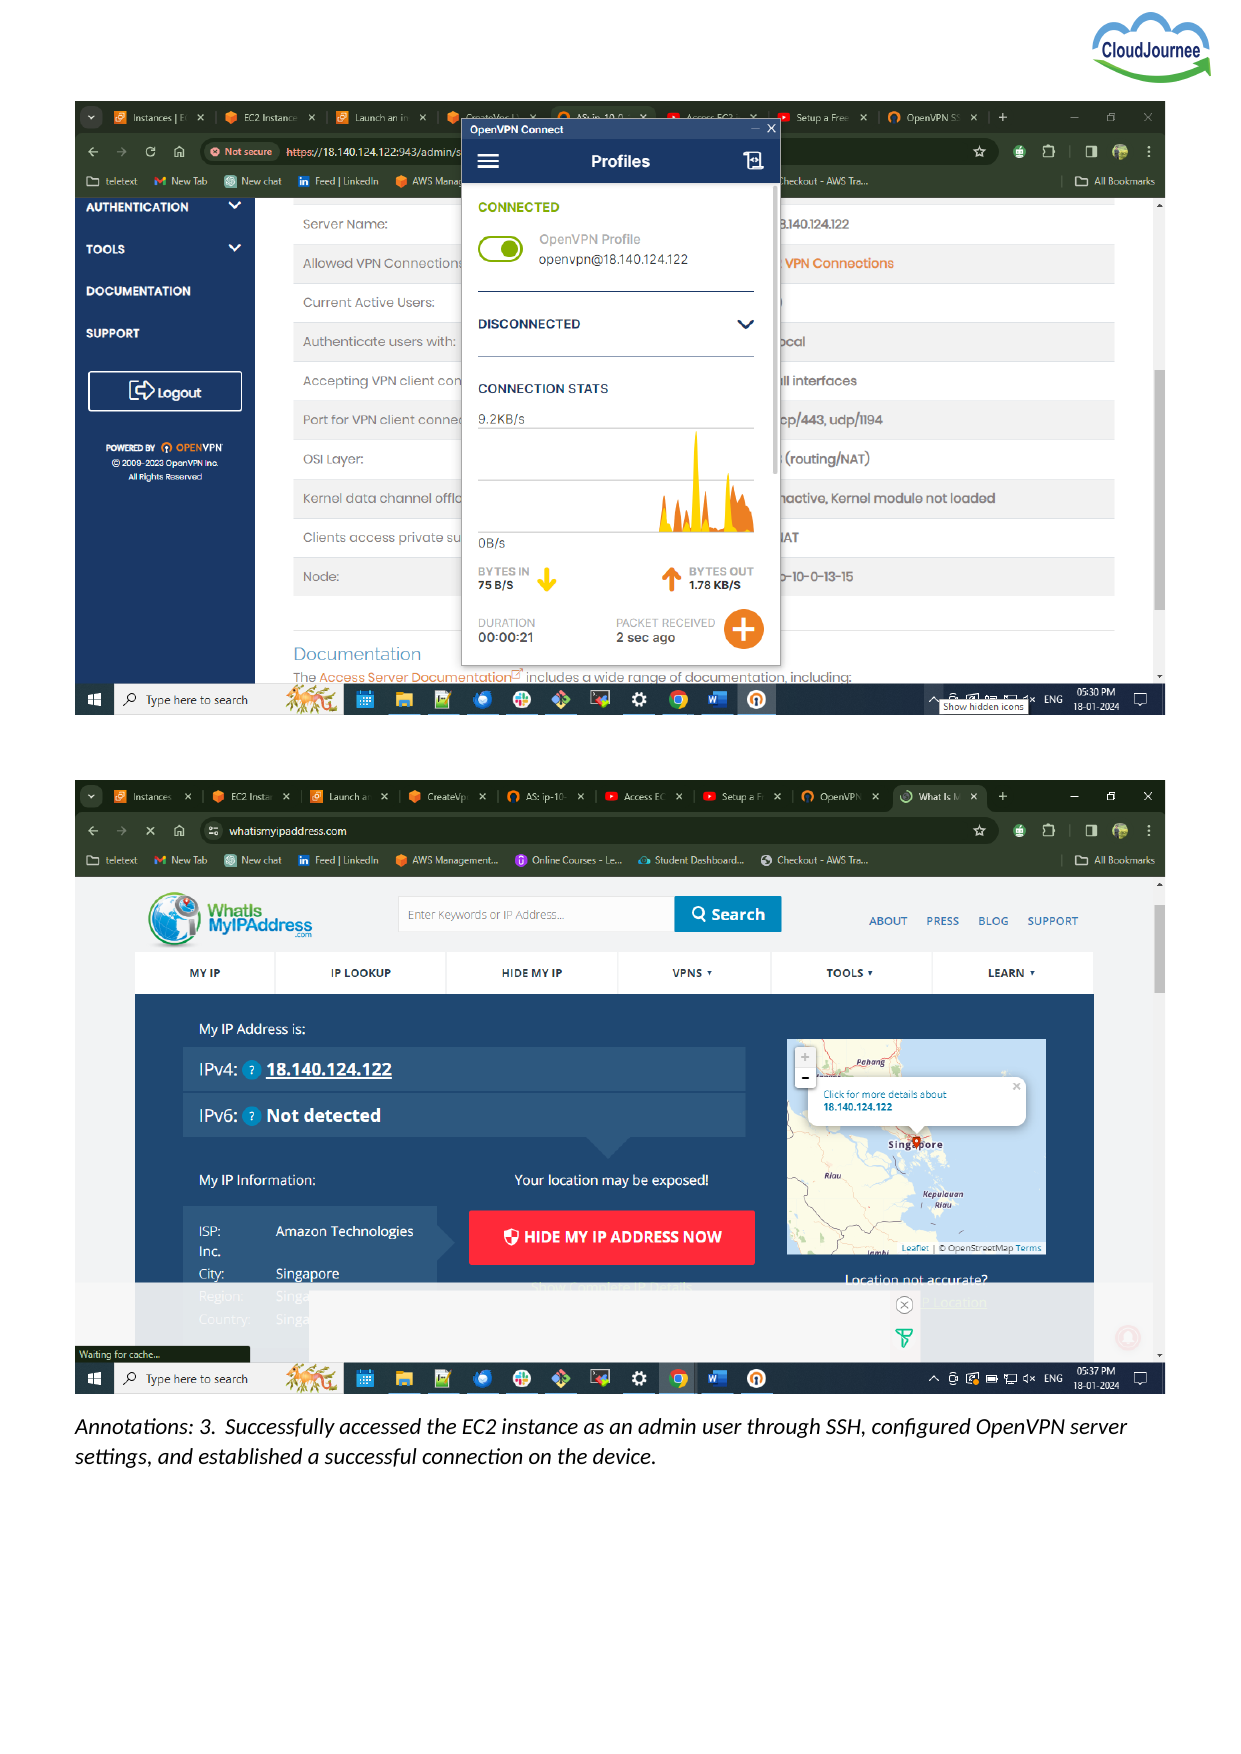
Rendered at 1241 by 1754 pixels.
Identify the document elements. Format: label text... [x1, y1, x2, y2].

picture [75, 101, 1166, 715]
picture [75, 780, 1166, 1394]
text Annotations: 3. Successfully accessed the EC2 instance as an admin user through SSH, configured OpenVPN server settings, and established a successful connection on the device. [75, 1412, 1165, 1470]
picture [1092, 12, 1211, 83]
